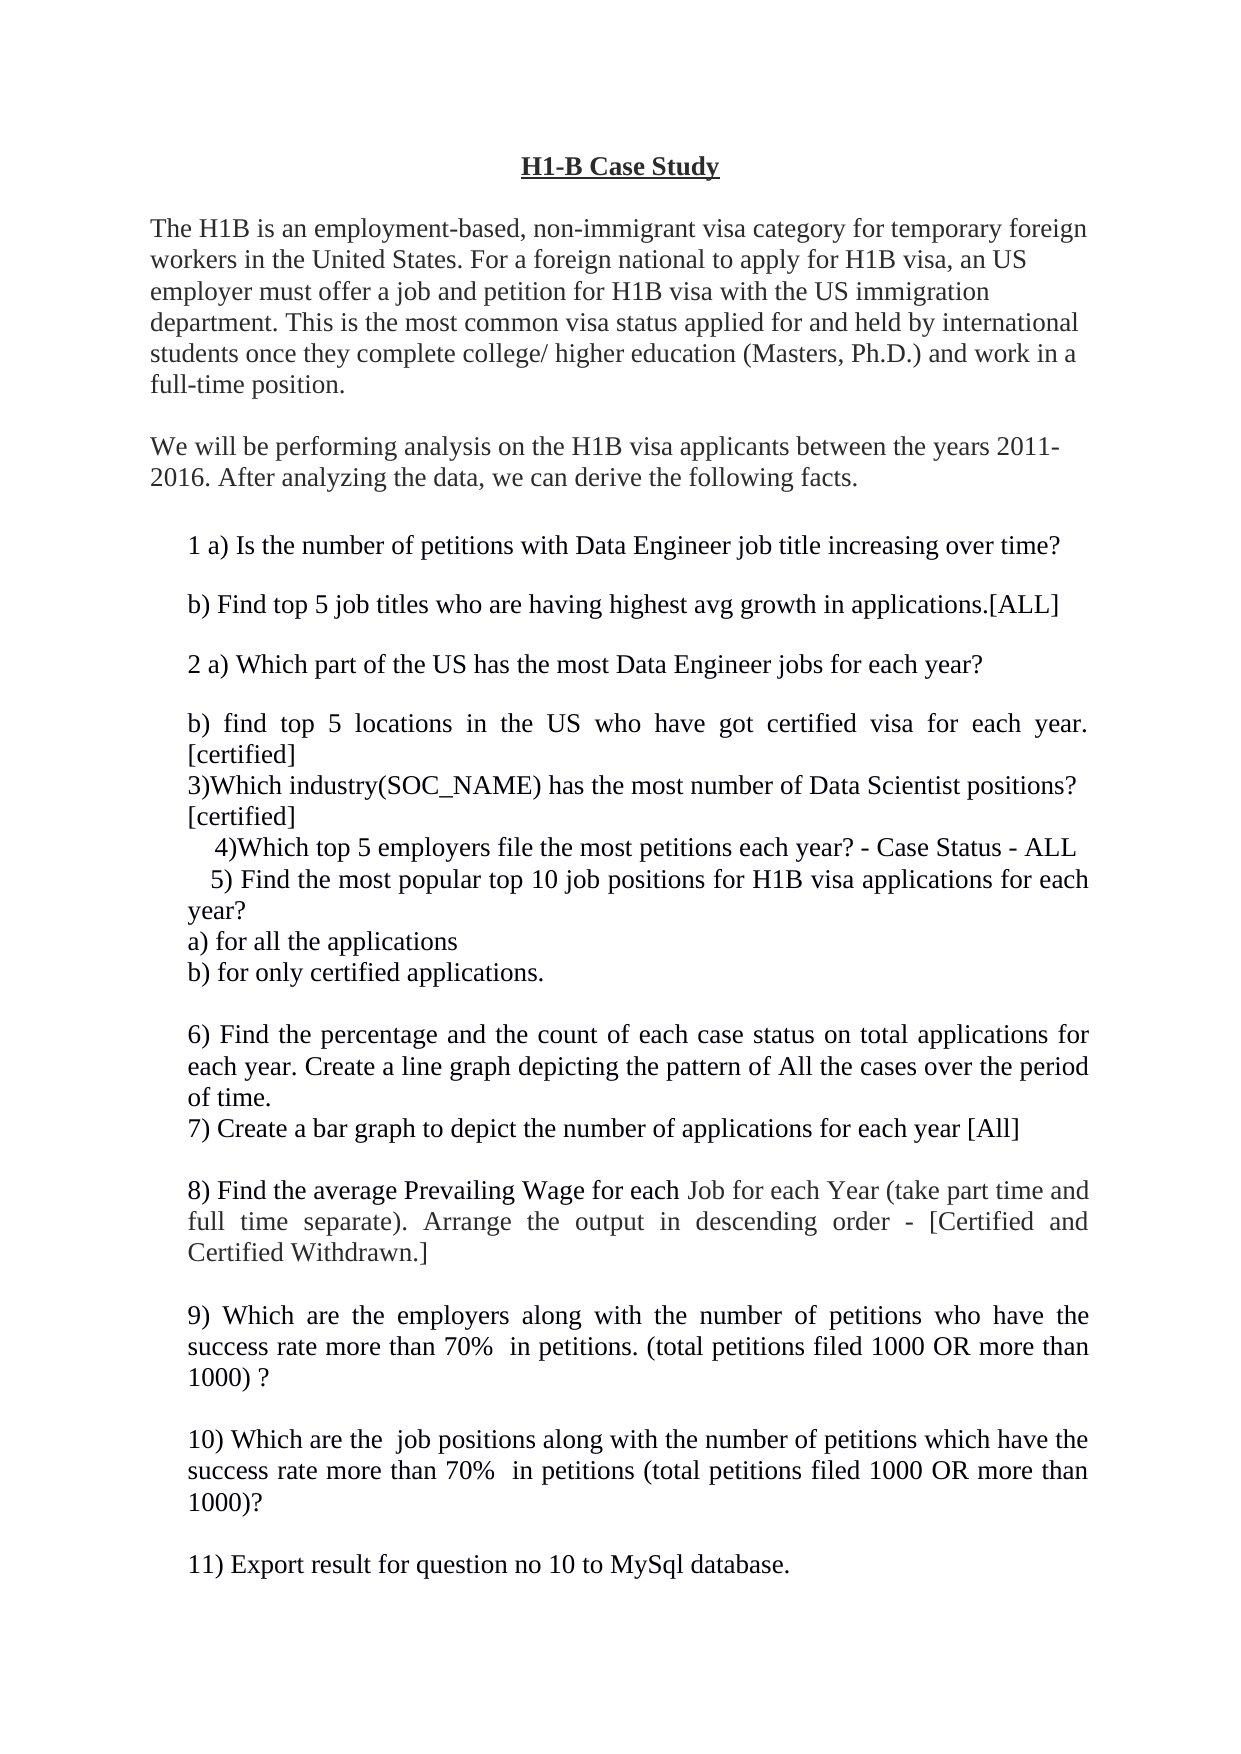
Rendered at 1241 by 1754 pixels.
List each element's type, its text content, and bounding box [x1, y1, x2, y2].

text 6) Find the percentage and the count of each case status on total applications for each year. Create a line graph depicting the pattern of All the cases over the period of time. [187, 1018, 1090, 1112]
text b) find top 5 locations in the US who have got certified visa for each year.[certified] [187, 707, 1090, 769]
text 4)Which top 5 employers file the most petitions each year? - Case Status - ALL [187, 832, 1090, 863]
text b) Find top 5 job titles who are having highest avg growth in applications.[ALL] [187, 589, 1090, 620]
text b) for only certified applications. [187, 956, 1090, 987]
text a) for all the applications [187, 925, 1090, 956]
text 7) Create a bar graph to depict the number of applications for each year [All] [187, 1112, 1090, 1143]
text 3)Which industry(SOC_NAME) has the most number of Data Scientist positions? [187, 769, 1090, 800]
text 10) Which are the job positions along with the number of petitions which have the success rate more than 70% in petitions (total petitions filed 1000 OR more than 1000)? [187, 1423, 1090, 1517]
text 9) Which are the employers along with the number of petitions who have the success rate more than 70% in petitions. (total petitions filed 1000 OR more than 1000) ? [187, 1299, 1090, 1392]
text 1 a) Is the number of petitions with Data Engineer job title increasing over time? [187, 529, 1090, 561]
text The H1B is an employment-based, non-immigrant visa category for temporary foreign workers in the United States. For a foreign national to apply for H1B visa, an US employer must offer a job and petition for H1B visa with the US immigration department. This is the most common visa status applied for and held by international students once they complete college/ higher education (Masters, Ph.D.) and work in a full-time position. [150, 212, 1090, 399]
text 2 a) Which part of the US has the most Data Engineer jobs for each year? [187, 648, 1090, 679]
text [certified] [187, 800, 1090, 832]
text We will be performing analysis on the H1B visa applicants between the years 2011-2016. After analyzing the data, we can derive the following facts. [150, 430, 1090, 493]
text 5) Find the most popular top 10 job positions for H1B visa applications for each year? [187, 863, 1090, 925]
text 8) Find the average Prevailing Wage for each Job for each Year (take part time and full time separate). Arrange the output in descending order - [Certified and Certified Withdrawn.] [187, 1174, 1090, 1268]
text 11) Export result for question no 10 to MySql database. [187, 1548, 1090, 1579]
text H1-B Case Study [150, 150, 1090, 181]
